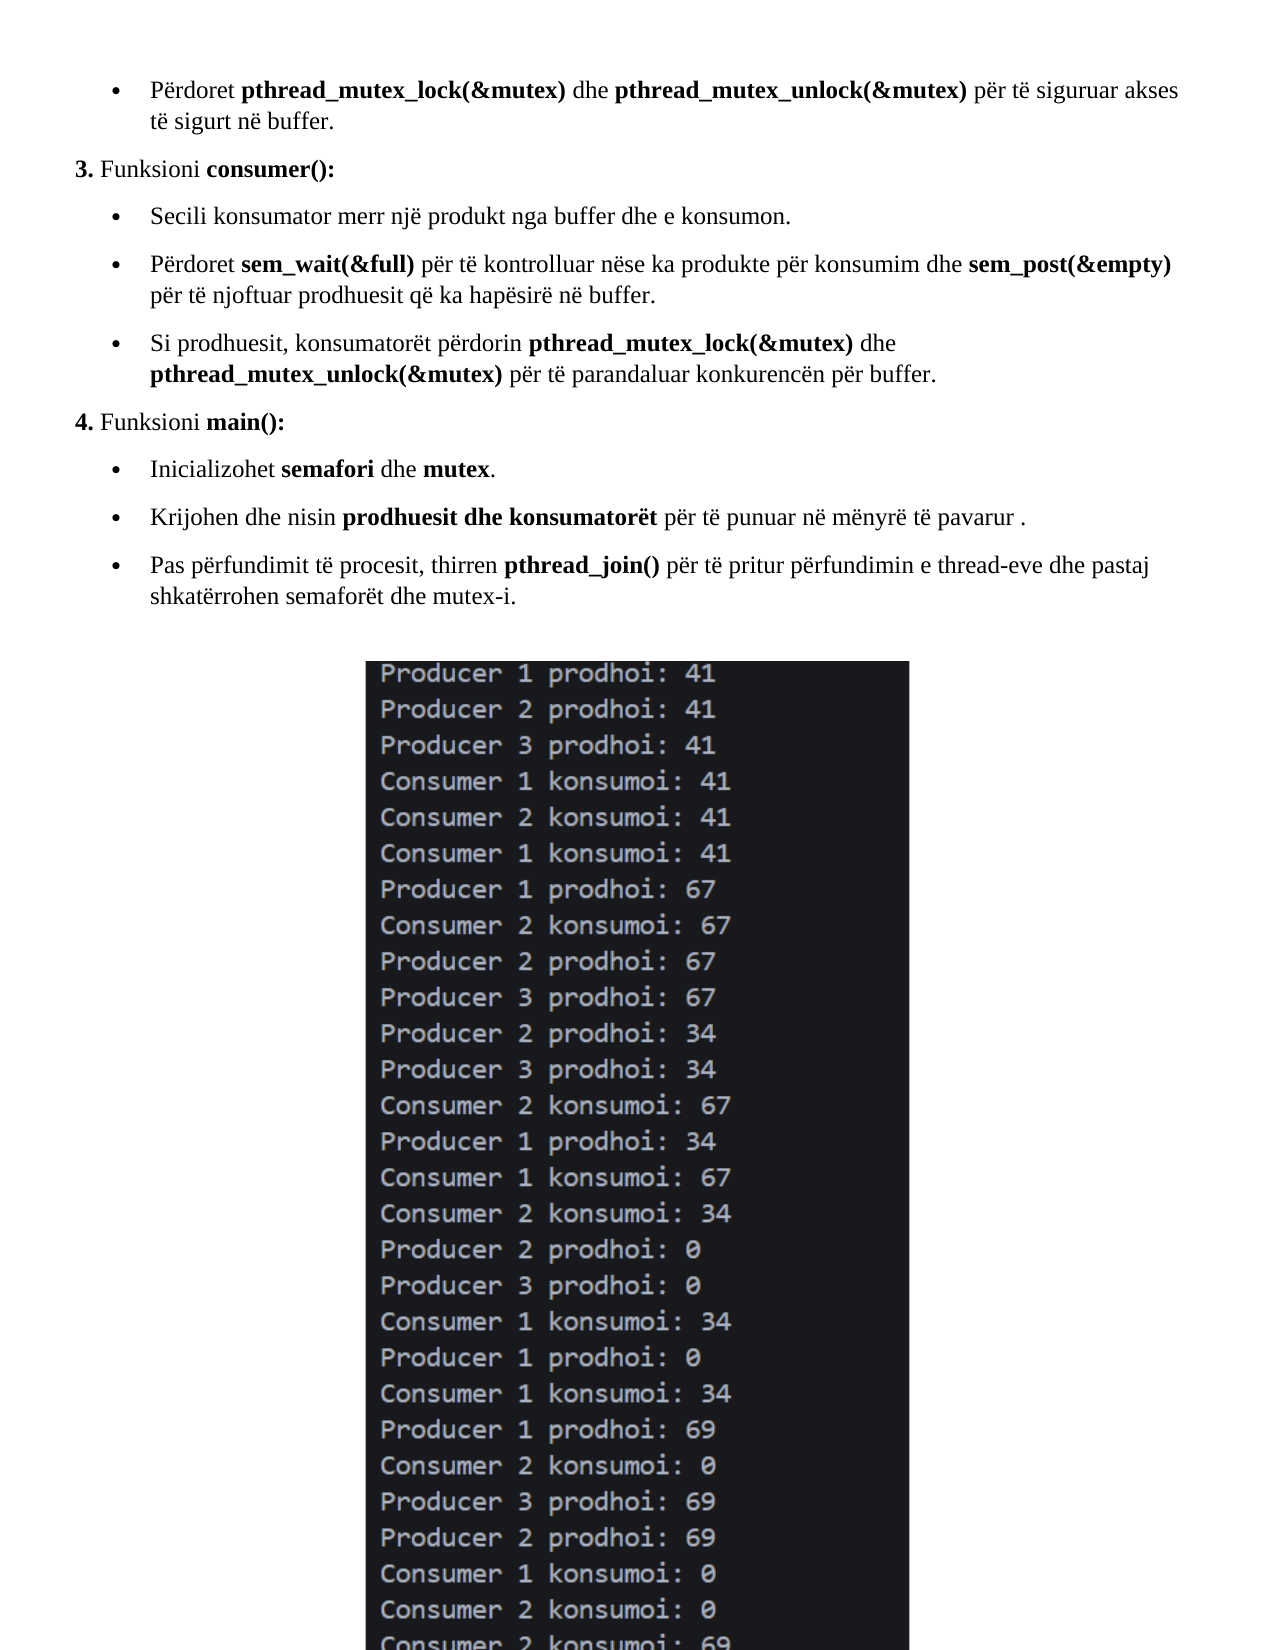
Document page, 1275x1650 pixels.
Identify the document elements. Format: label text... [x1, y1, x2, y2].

list Përdoret sem_wait(&full) për të kontrolluar nëse ka produkte për konsumim dhe sem_post(&empty) për të njoftuar prodhuesit që ka hapësirë në buffer. [112, 249, 1200, 309]
list Si prodhuesit, konsumatorët përdorin pthread_mutex_lock(&mutex) dhe pthread_mutex_unlock(&mutex) për të parandaluar konkurencën për buffer. [112, 328, 1200, 388]
text 3. Funksioni consumer(): [75, 154, 1200, 182]
picture [365, 661, 910, 1650]
text 4. Funksioni main(): [75, 407, 1200, 435]
list Pas përfundimit të procesit, thirren pthread_join() për të pritur përfundimin e thread-eve dhe pastaj shkatërrohen semaforët dhe mutex-i. [112, 550, 1200, 609]
list Përdoret pthread_mutex_lock(&mutex) dhe pthread_mutex_unlock(&mutex) për të siguruar akses të sigurt në buffer. [112, 75, 1200, 135]
list Secili konsumator merr një produkt nga buffer dhe e konsumon. [112, 201, 1200, 230]
list Krijohen dhe nisin prodhuesit dhe konsumatorët për të punuar në mënyrë të pavarur . [112, 502, 1200, 531]
list Inicializohet semafori dhe mutex. [112, 454, 1200, 483]
